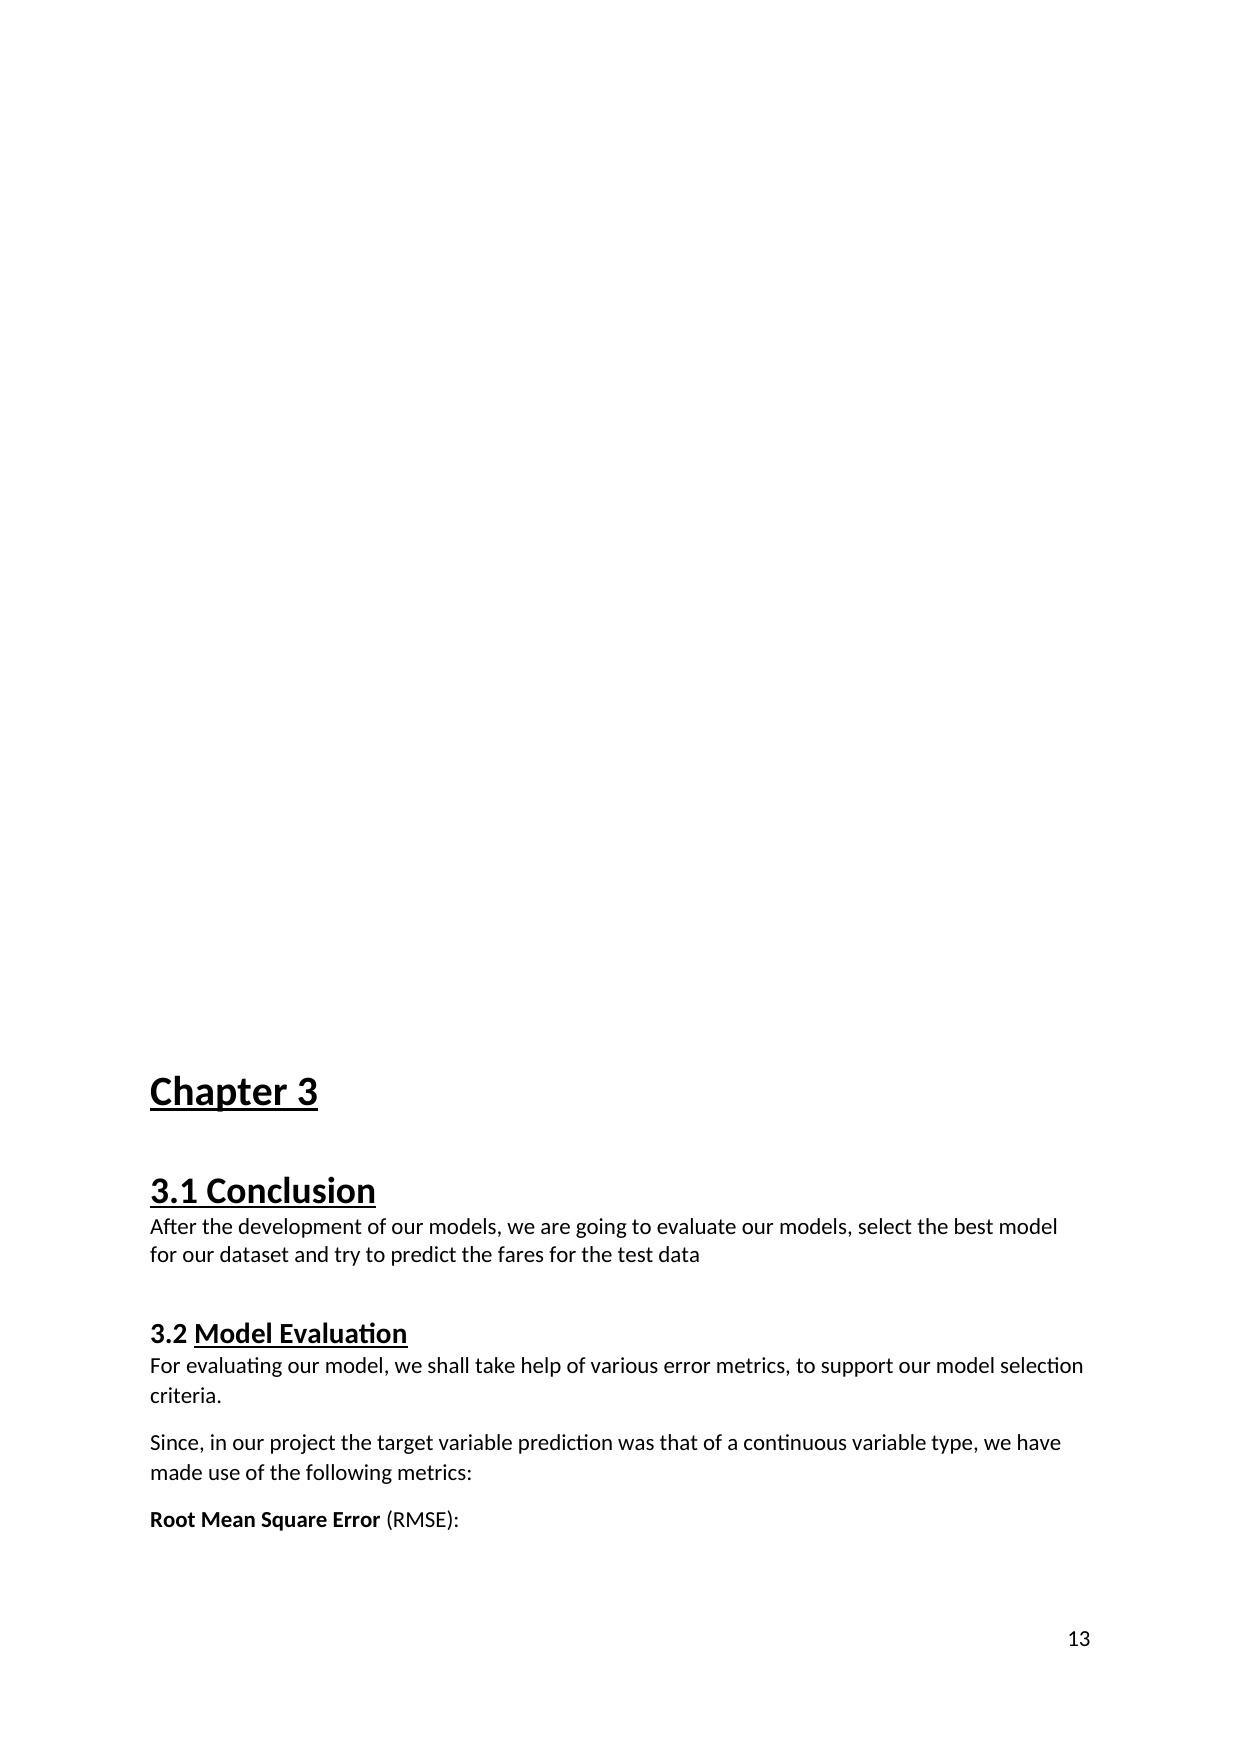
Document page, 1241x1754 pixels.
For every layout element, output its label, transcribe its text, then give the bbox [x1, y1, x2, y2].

text 3.2 Model Evaluation [150, 1315, 1090, 1351]
text After the development of our models, we are going to evaluate our models, select the best model for our dataset and try to predict the fares for the test data [150, 1212, 1090, 1268]
text For evaluating our model, we shall take help of various error metrics, to support our model selection criteria. [150, 1351, 1090, 1409]
text 3.1 Conclusion [150, 1167, 1090, 1212]
text Since, in our project the target variable prediction was that of a continuous variable type, we have made use of the following metrics: [150, 1428, 1090, 1486]
text Chapter 3 [150, 1065, 1090, 1116]
text Root Mean Square Error (RMSE): [150, 1505, 1090, 1533]
